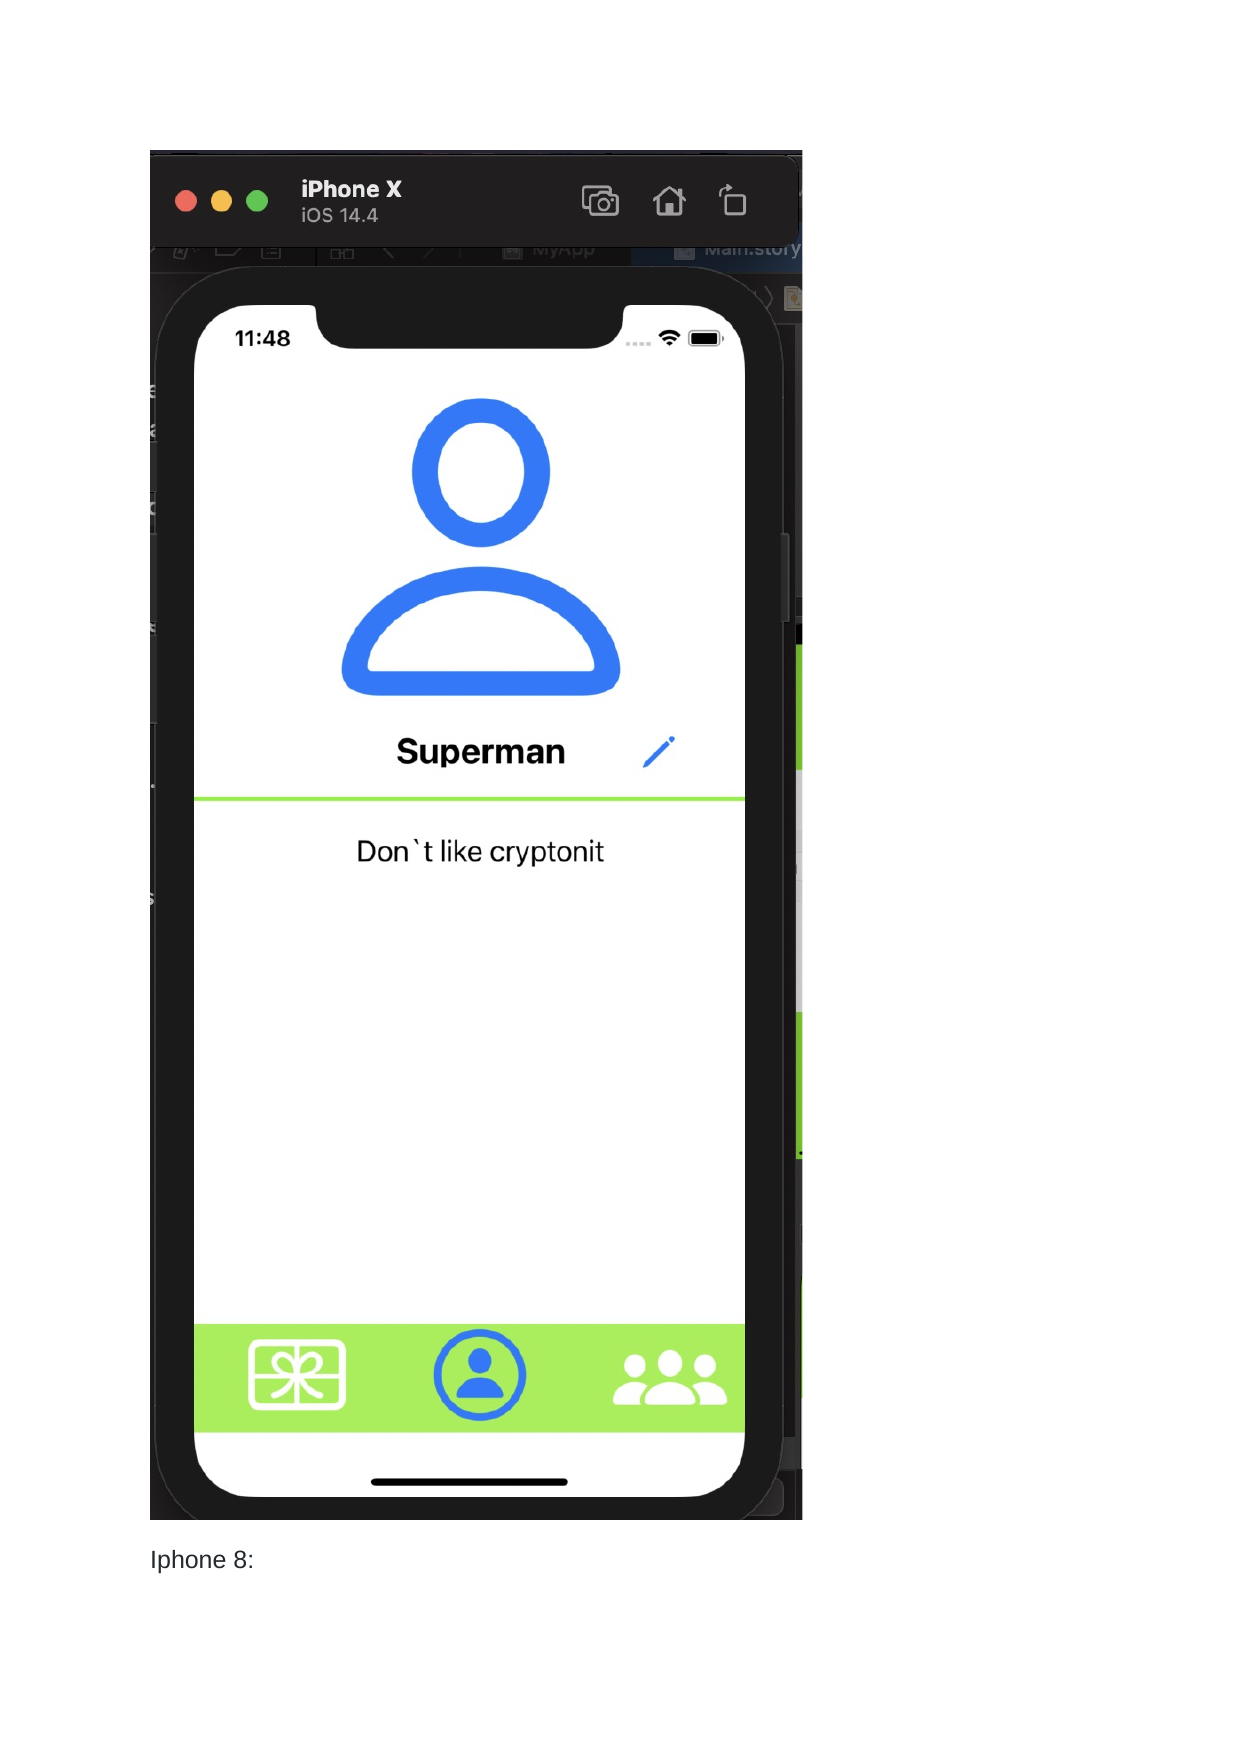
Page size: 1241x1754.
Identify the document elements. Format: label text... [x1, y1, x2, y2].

text Iphone 8: [150, 1545, 1090, 1573]
picture [150, 150, 803, 1520]
